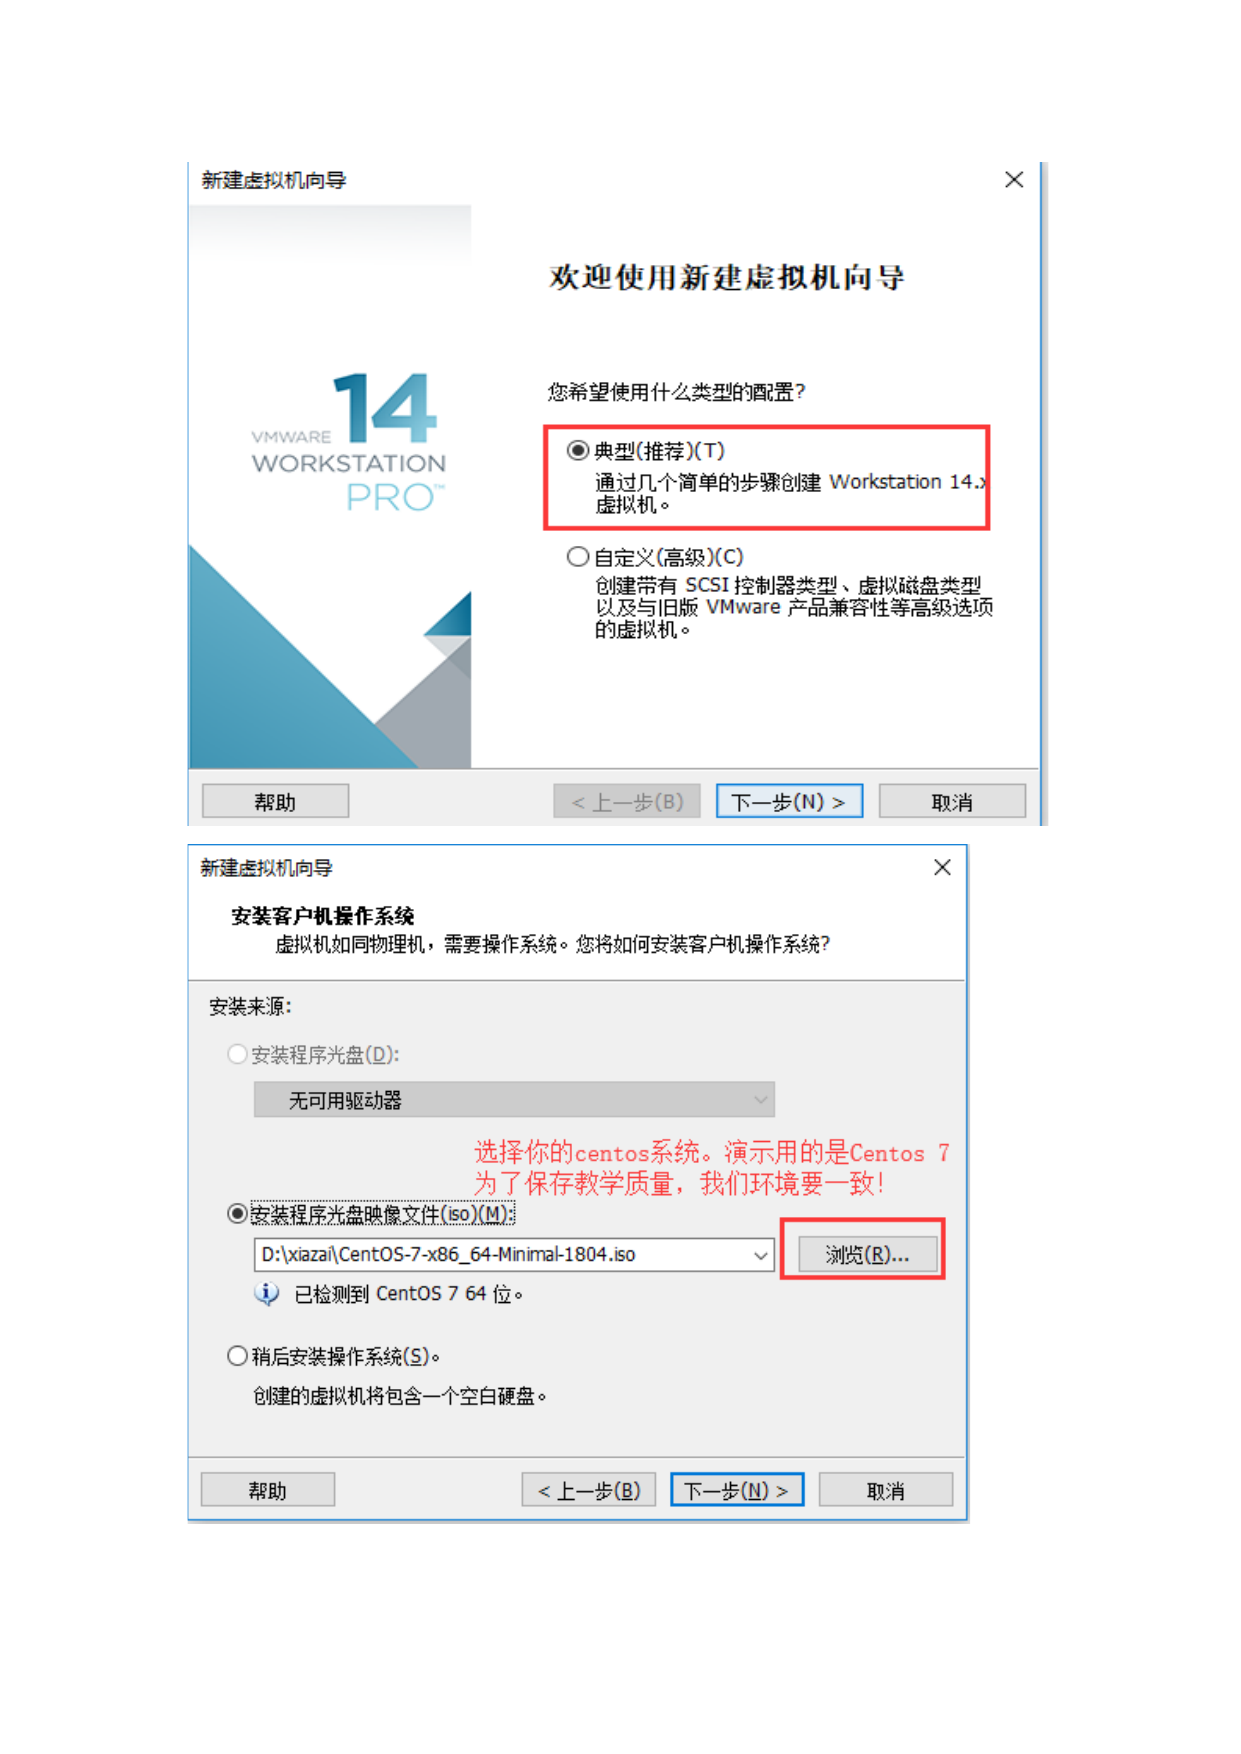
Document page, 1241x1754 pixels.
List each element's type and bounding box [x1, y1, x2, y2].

picture [187, 162, 1049, 826]
picture [187, 844, 971, 1524]
